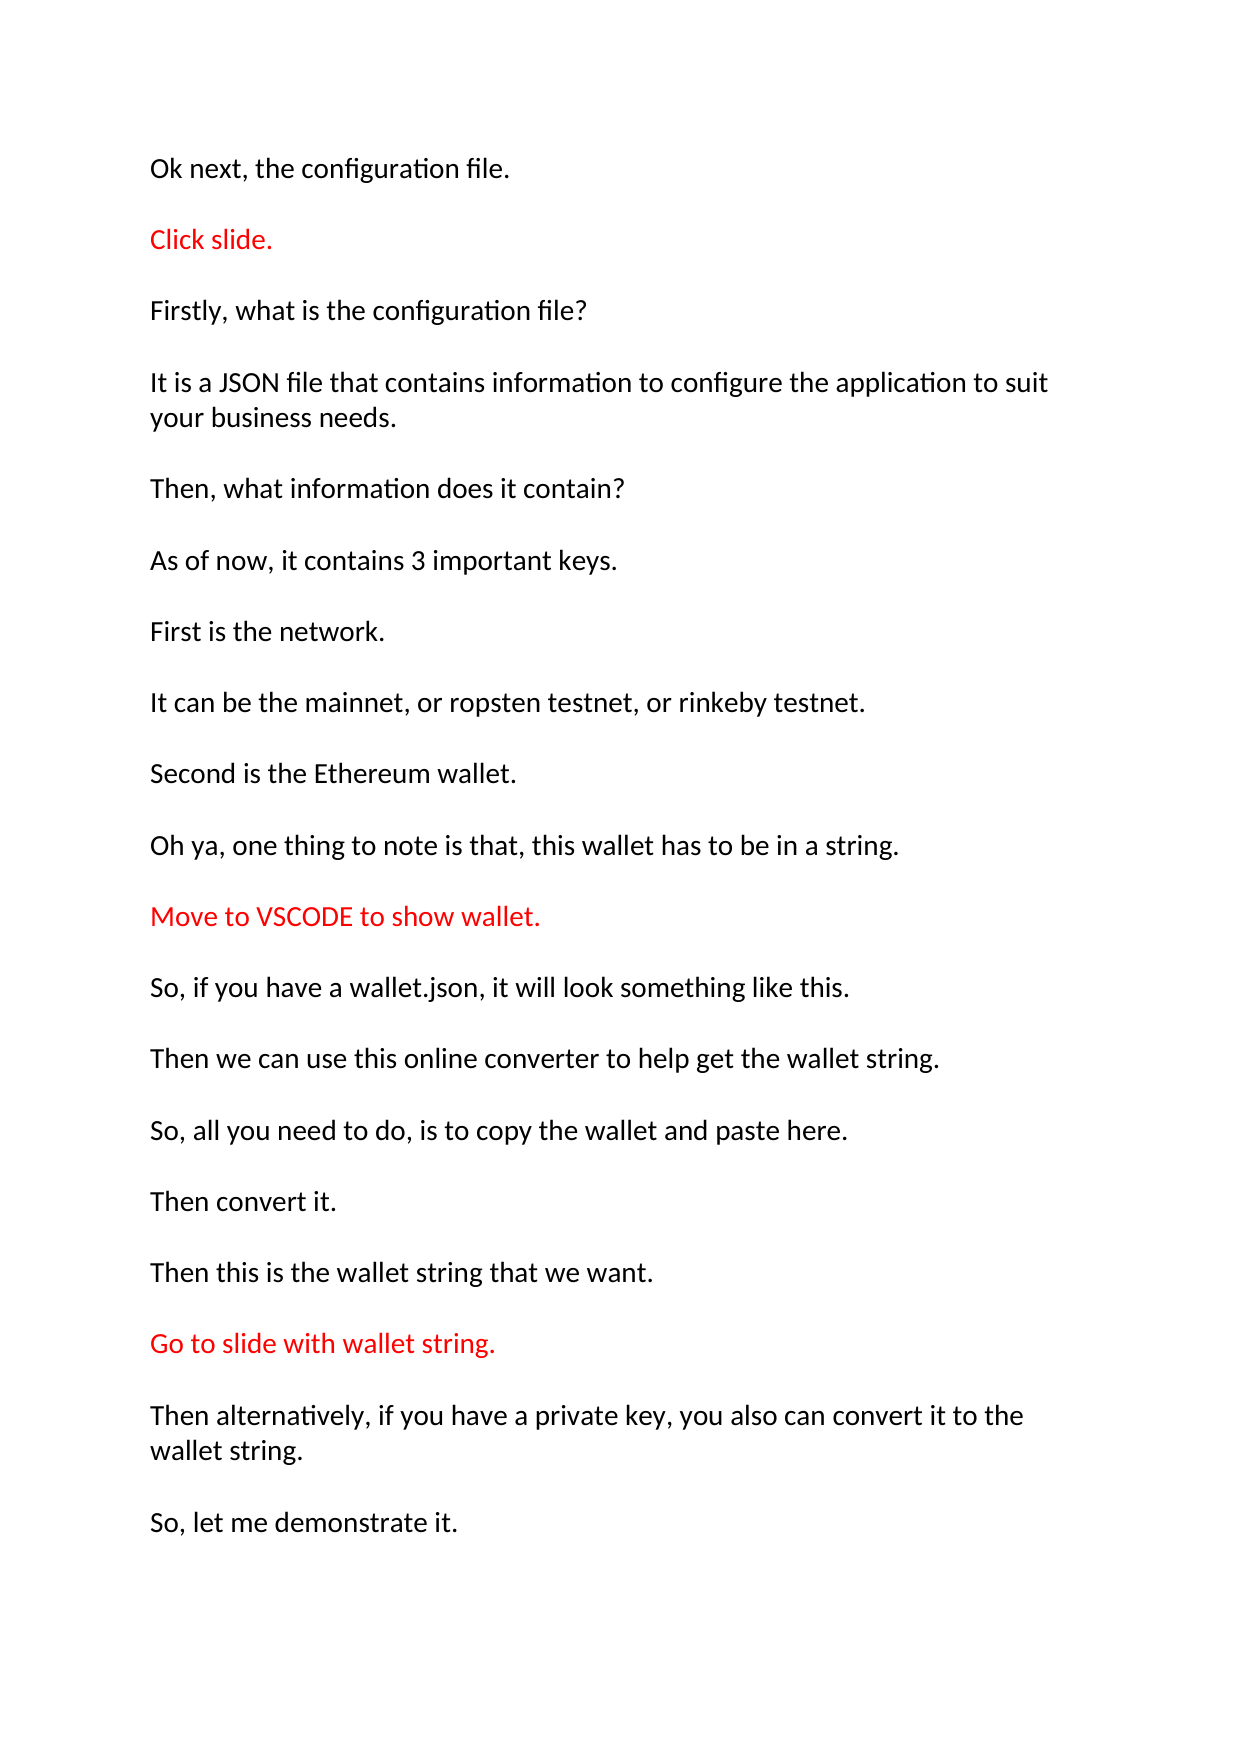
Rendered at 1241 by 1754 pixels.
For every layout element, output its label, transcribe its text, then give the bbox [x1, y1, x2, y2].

text Click slide. [150, 221, 1090, 257]
text First is the network. [150, 613, 1090, 649]
text Then, what information does it contain? [150, 471, 1090, 506]
text So, if you have a wallet.json, it will look something like this. [150, 969, 1090, 1005]
text Oh ya, one thing to note is that, this wallet has to be in a string. [150, 827, 1090, 862]
text So, all you need to do, is to copy the wallet and paste here. [150, 1112, 1090, 1147]
text It can be the mainnet, or ropsten testnet, or rinkeby testnet. [150, 684, 1090, 720]
text Then this is the wallet string that we want. [150, 1254, 1090, 1290]
text Ok next, the configuration file. [150, 150, 1090, 186]
text Second is the Ethereum wallet. [150, 756, 1090, 791]
text So, let me demonstrate it. [150, 1504, 1090, 1539]
text As of now, it contains 3 important keys. [150, 542, 1090, 577]
text Then convert it. [150, 1183, 1090, 1219]
text Go to slide with wallet string. [150, 1326, 1090, 1361]
text It is a JSON file that contains information to configure the application to suit your business needs. [150, 364, 1090, 435]
text Then alternatively, if you have a private key, you also can convert it to the wallet string. [150, 1397, 1090, 1468]
text Firstly, what is the configuration file? [150, 292, 1090, 328]
text Then we can use this online converter to help get the wallet string. [150, 1041, 1090, 1076]
text Move to VSCODE to show wallet. [150, 898, 1090, 934]
